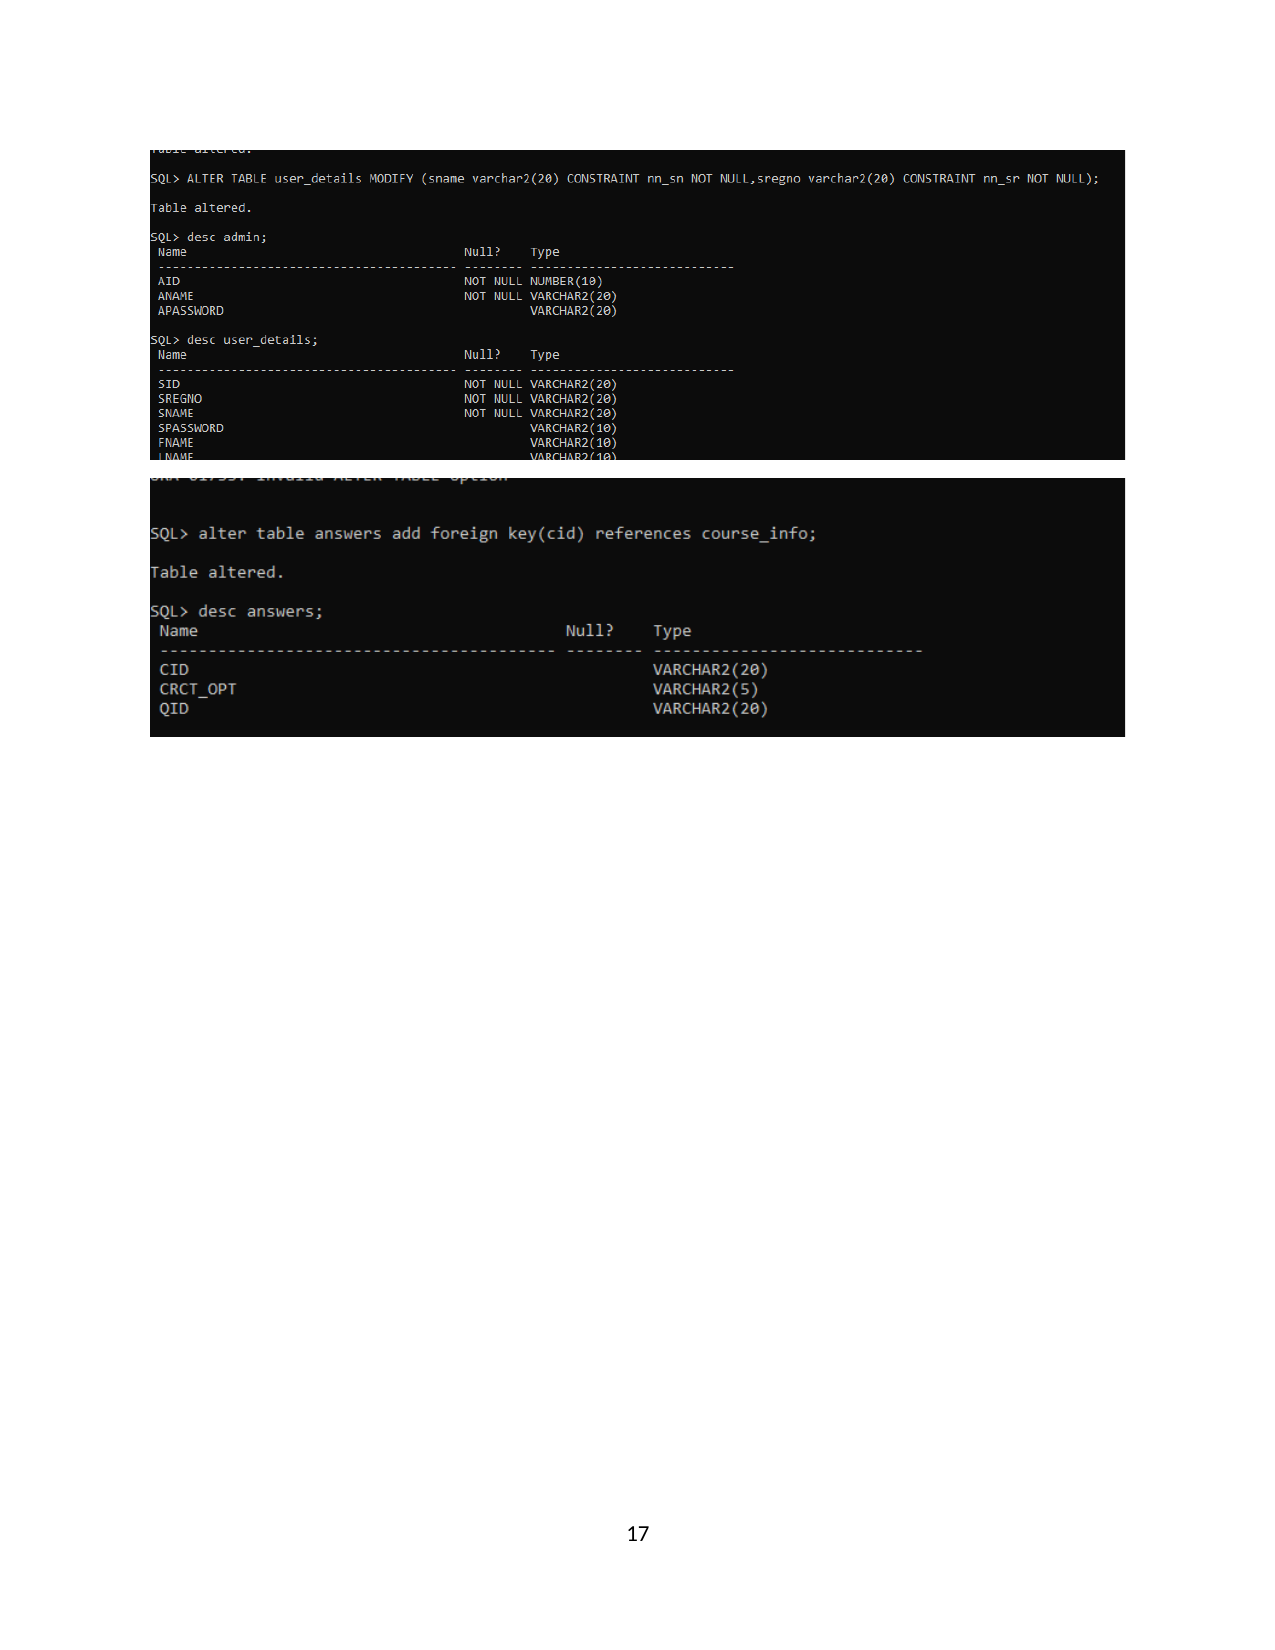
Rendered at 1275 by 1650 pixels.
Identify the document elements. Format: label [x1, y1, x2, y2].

picture [150, 150, 1125, 460]
picture [150, 478, 1125, 737]
